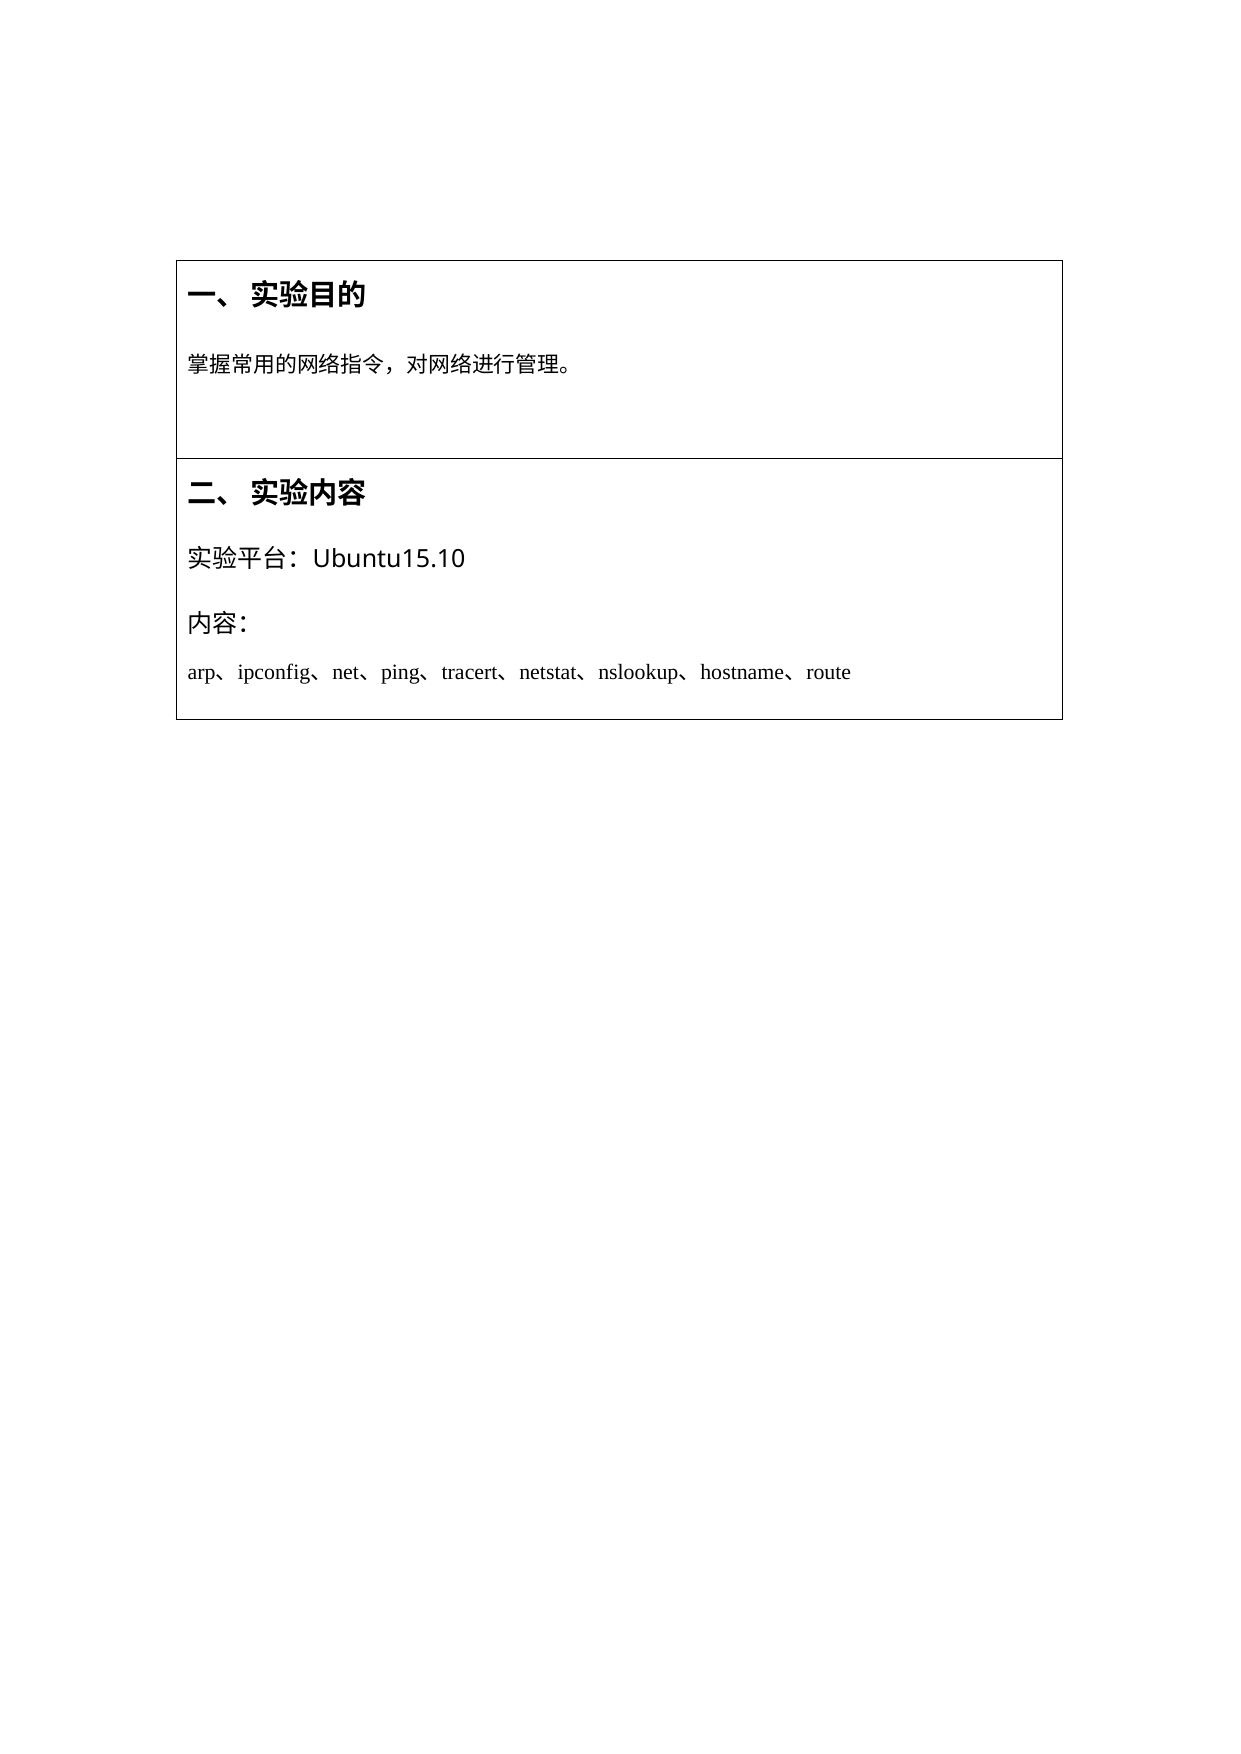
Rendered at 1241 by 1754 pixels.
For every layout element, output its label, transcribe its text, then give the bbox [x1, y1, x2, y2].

table_header 实验目的 掌握常用的网络指令，对网络进行管理。 [177, 261, 1062, 458]
table_cell 实验内容 实验平台：Ubuntu15.10 内容： arp、ipconfig、net、ping、tracert、netstat、nslookup、hostname、route [177, 459, 1062, 719]
